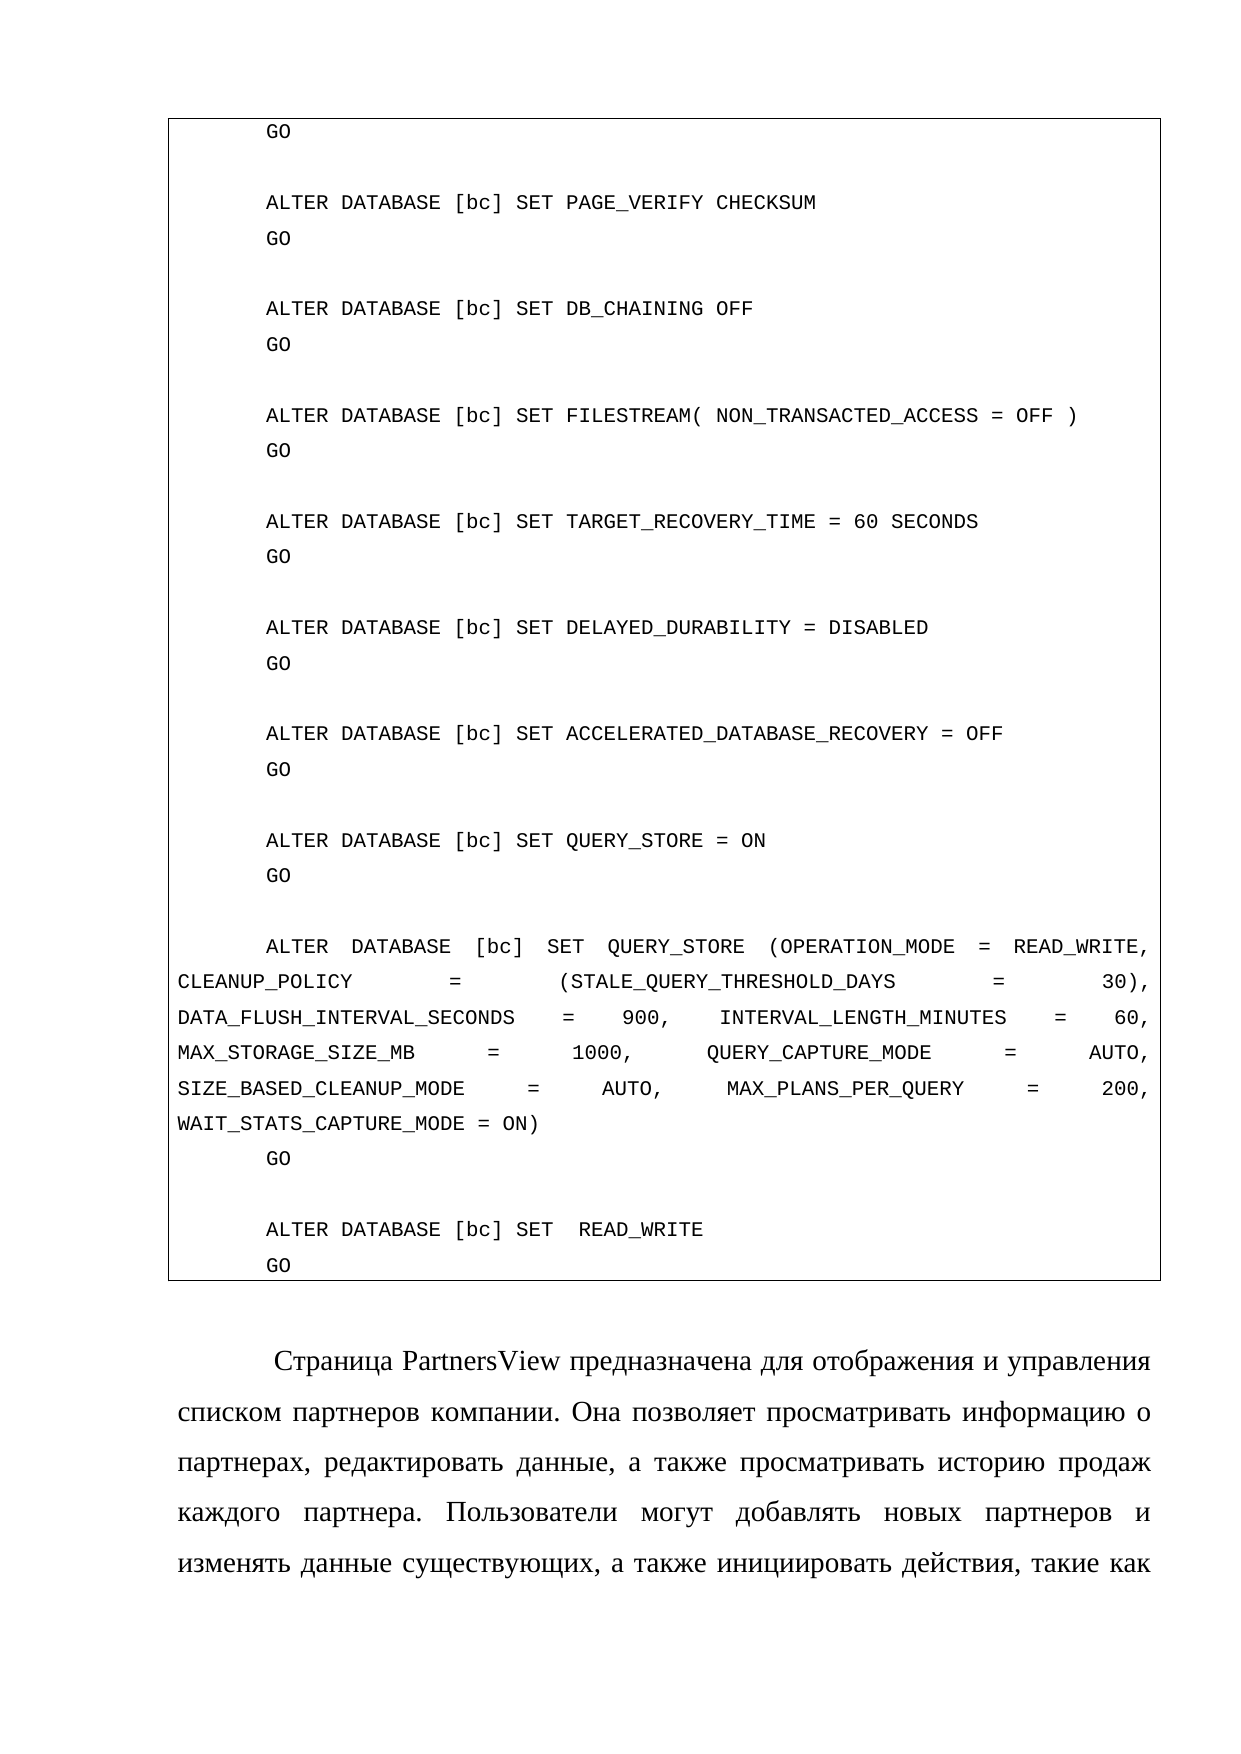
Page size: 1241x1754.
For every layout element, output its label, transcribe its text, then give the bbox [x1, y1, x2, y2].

text GO [169, 756, 1160, 782]
text GO [169, 224, 1160, 251]
text GO [169, 331, 1160, 357]
text ALTER DATABASE [bc] SET QUERY_STORE = ON [169, 826, 1160, 853]
text GO [169, 437, 1160, 464]
text ALTER DATABASE [bc] SET READ_WRITE [169, 1216, 1160, 1243]
text GO [169, 1251, 1160, 1280]
text ALTER DATABASE [bc] SET TARGET_RECOVERY_TIME = 60 SECONDS [169, 508, 1160, 534]
text ALTER DATABASE [bc] SET FILESTREAM( NON_TRANSACTED_ACCESS = OFF ) [169, 401, 1160, 428]
text GO [169, 543, 1160, 570]
text GO [169, 862, 1160, 889]
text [177, 1343, 1152, 1578]
text ALTER DATABASE [bc] SET DB_CHAINING OFF [169, 295, 1160, 322]
text GO [169, 1145, 1160, 1172]
text GO [169, 649, 1160, 676]
text ALTER DATABASE [bc] SET QUERY_STORE (OPERATION_MODE = READ_WRITE, CLEANUP_POLICY = (STALE_QUERY_THRESHOLD_DAYS = 30), DATA_FLUSH_INTERVAL_SECONDS = 900, INTERVAL_LENGTH_MINUTES = 60, MAX_STORAGE_SIZE_MB = 1000, QUERY_CAPTURE_MODE = AUTO, SIZE_BASED_CLEANUP_MODE = AUTO, MAX_PLANS_PER_QUERY = 200, WAIT_STATS_CAPTURE_MODE = ON) [169, 933, 1160, 1137]
text ALTER DATABASE [bc] SET DELAYED_DURABILITY = DISABLED [169, 614, 1160, 641]
text ALTER DATABASE [bc] SET ACCELERATED_DATABASE_RECOVERY = OFF [169, 720, 1160, 747]
text ALTER DATABASE [bc] SET PAGE_VERIFY CHECKSUM [169, 189, 1160, 216]
text GO [169, 119, 1160, 145]
